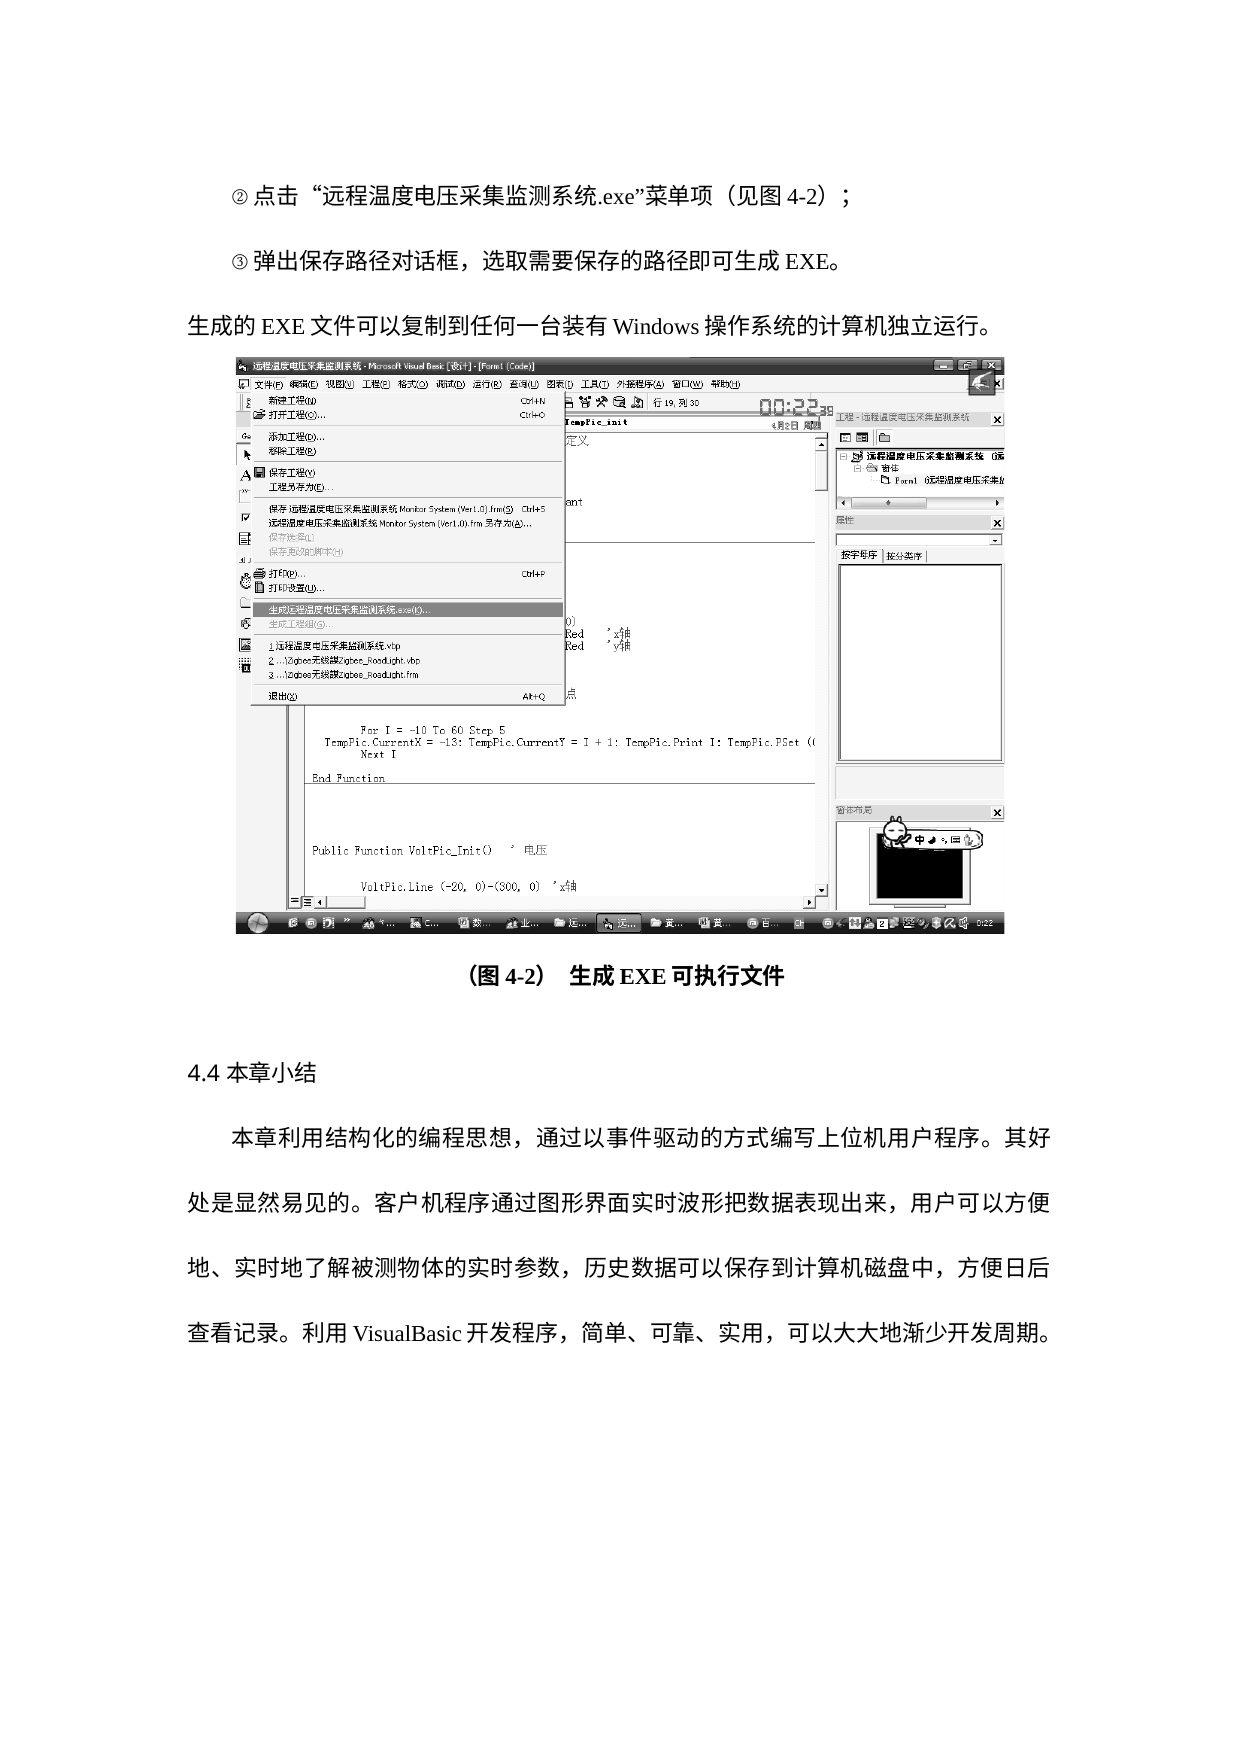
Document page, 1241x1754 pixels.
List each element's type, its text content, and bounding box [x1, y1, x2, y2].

text ②点击“远程温度电压采集监测系统.exe”菜单项（见图4-2）； [187, 162, 1053, 227]
text 本章利用结构化的编程思想，通过以事件驱动的方式编写上位机用户程序。其好处是显然易见的。客户机程序通过图形界面实时波形把数据表现出来，用户可以方便地、实时地了解被测物体的实时参数，历史数据可以保存到计算机磁盘中，方便日后查看记录。利用VisualBasic开发程序，简单、可靠、实用，可以大大地渐少开发周期。 [187, 1104, 1053, 1364]
subtitle 4.4 本章小结 [187, 1039, 1053, 1104]
text 生成的EXE文件可以复制到任何一台装有Windows操作系统的计算机独立运行。 [187, 292, 1053, 357]
text ③弹出保存路径对话框，选取需要保存的路径即可生成EXE。 [187, 227, 1053, 292]
text （图4-2） 生成EXE可执行文件 [187, 942, 1053, 1007]
